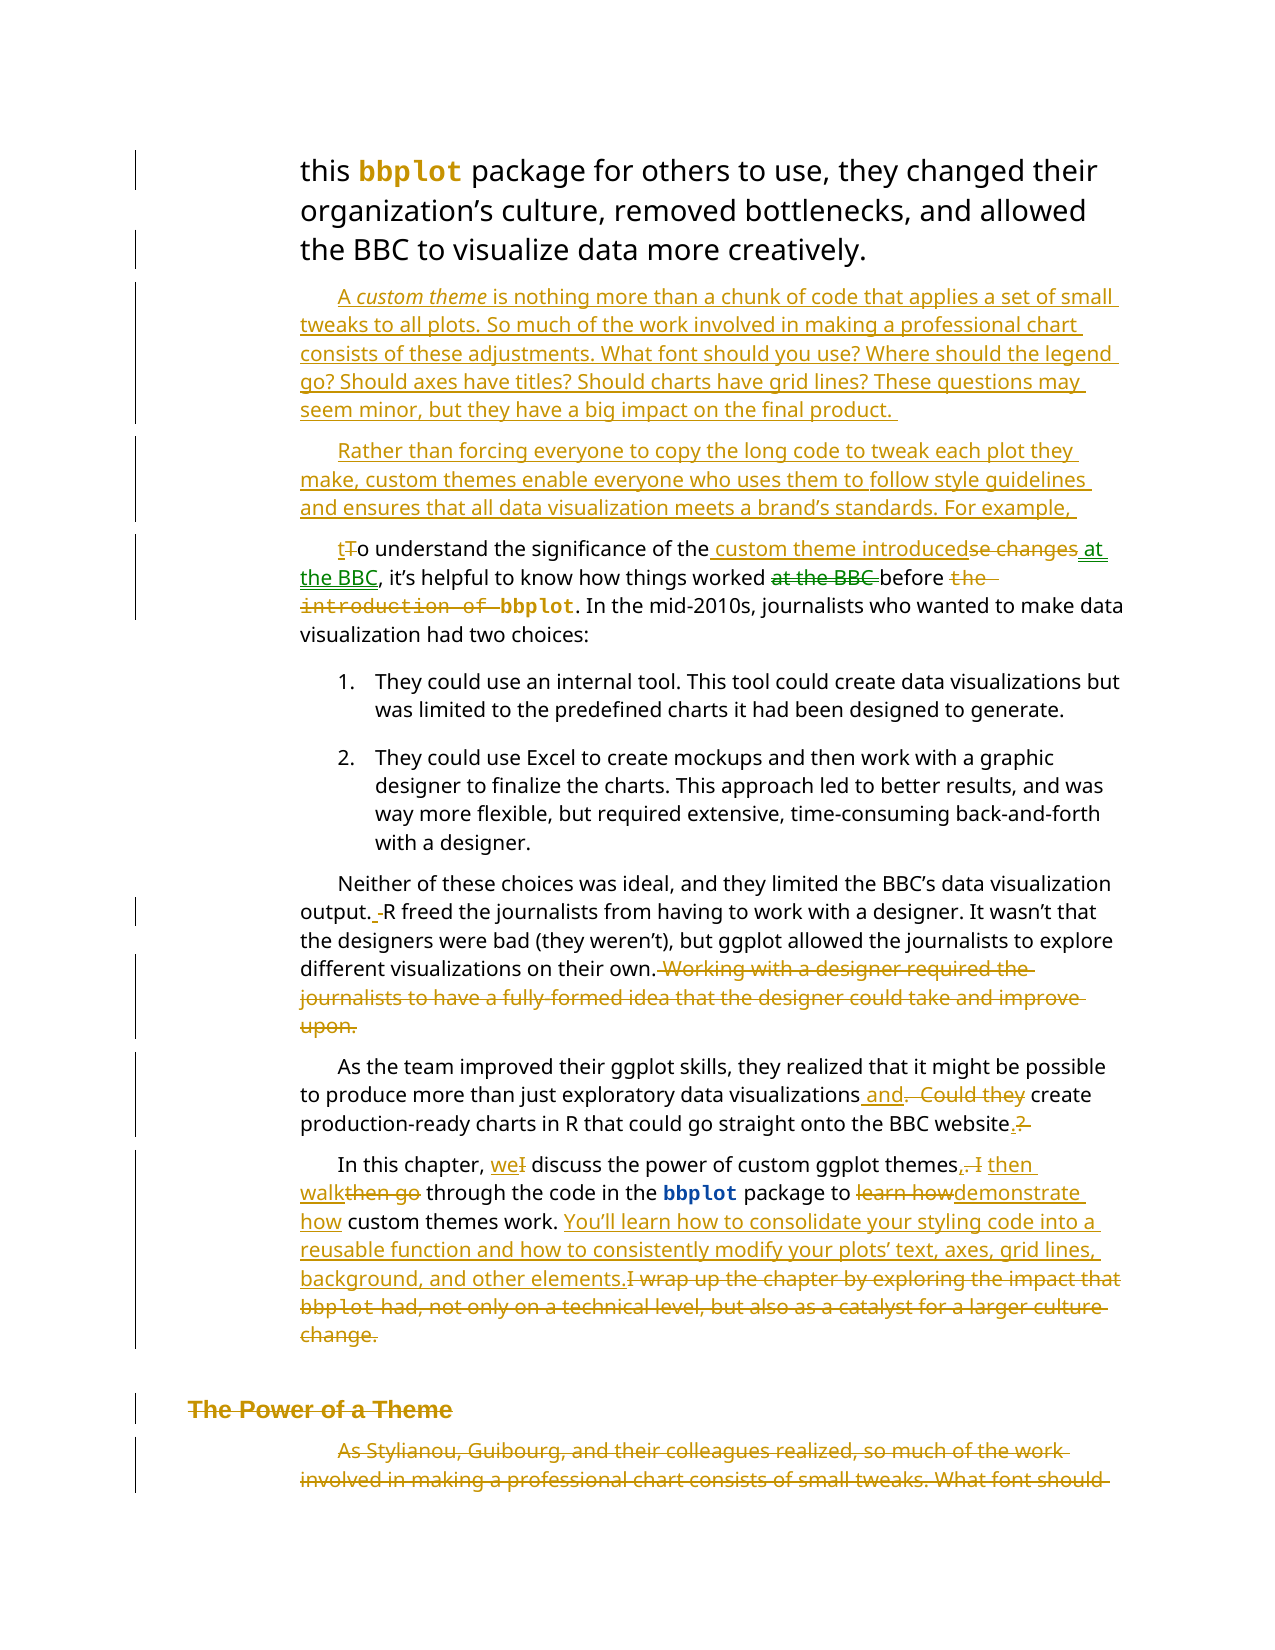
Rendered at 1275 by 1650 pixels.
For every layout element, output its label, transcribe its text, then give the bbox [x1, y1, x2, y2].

text In this chapter, discuss the power of custom ggplot themes through the code in the bbplot package to custom themes work. [300, 1150, 1125, 1349]
list They could use an internal tool. This tool could create data visualizations but was limited to the predefined charts it had been designed to generate. [337, 667, 1125, 724]
text o understand the significance of the, it’s helpful to know how things worked before bbplot. In the mid-2010s, journalists who wanted to make data visualization had two choices: [300, 534, 1125, 648]
text Neither of these choices was ideal, and they limited the BBC’s data visualization output.R freed the journalists from having to work with a designer. It wasn’t that the designers were bad (they weren’t), but ggplot allowed the journalists to explore different visualizations on their own. [300, 869, 1125, 1039]
text As the team improved their ggplot skills, they realized that it might be possible to produce more than just exploratory data visualizations create production-ready charts in R that could go straight onto the BBC website [300, 1052, 1125, 1137]
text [300, 150, 1125, 269]
list They could use Excel to create mockups and then work with a graphic designer to finalize the charts. This approach led to better results, and was way more flexible, but required extensive, time-consuming back-and-forth with a designer. [337, 743, 1125, 856]
